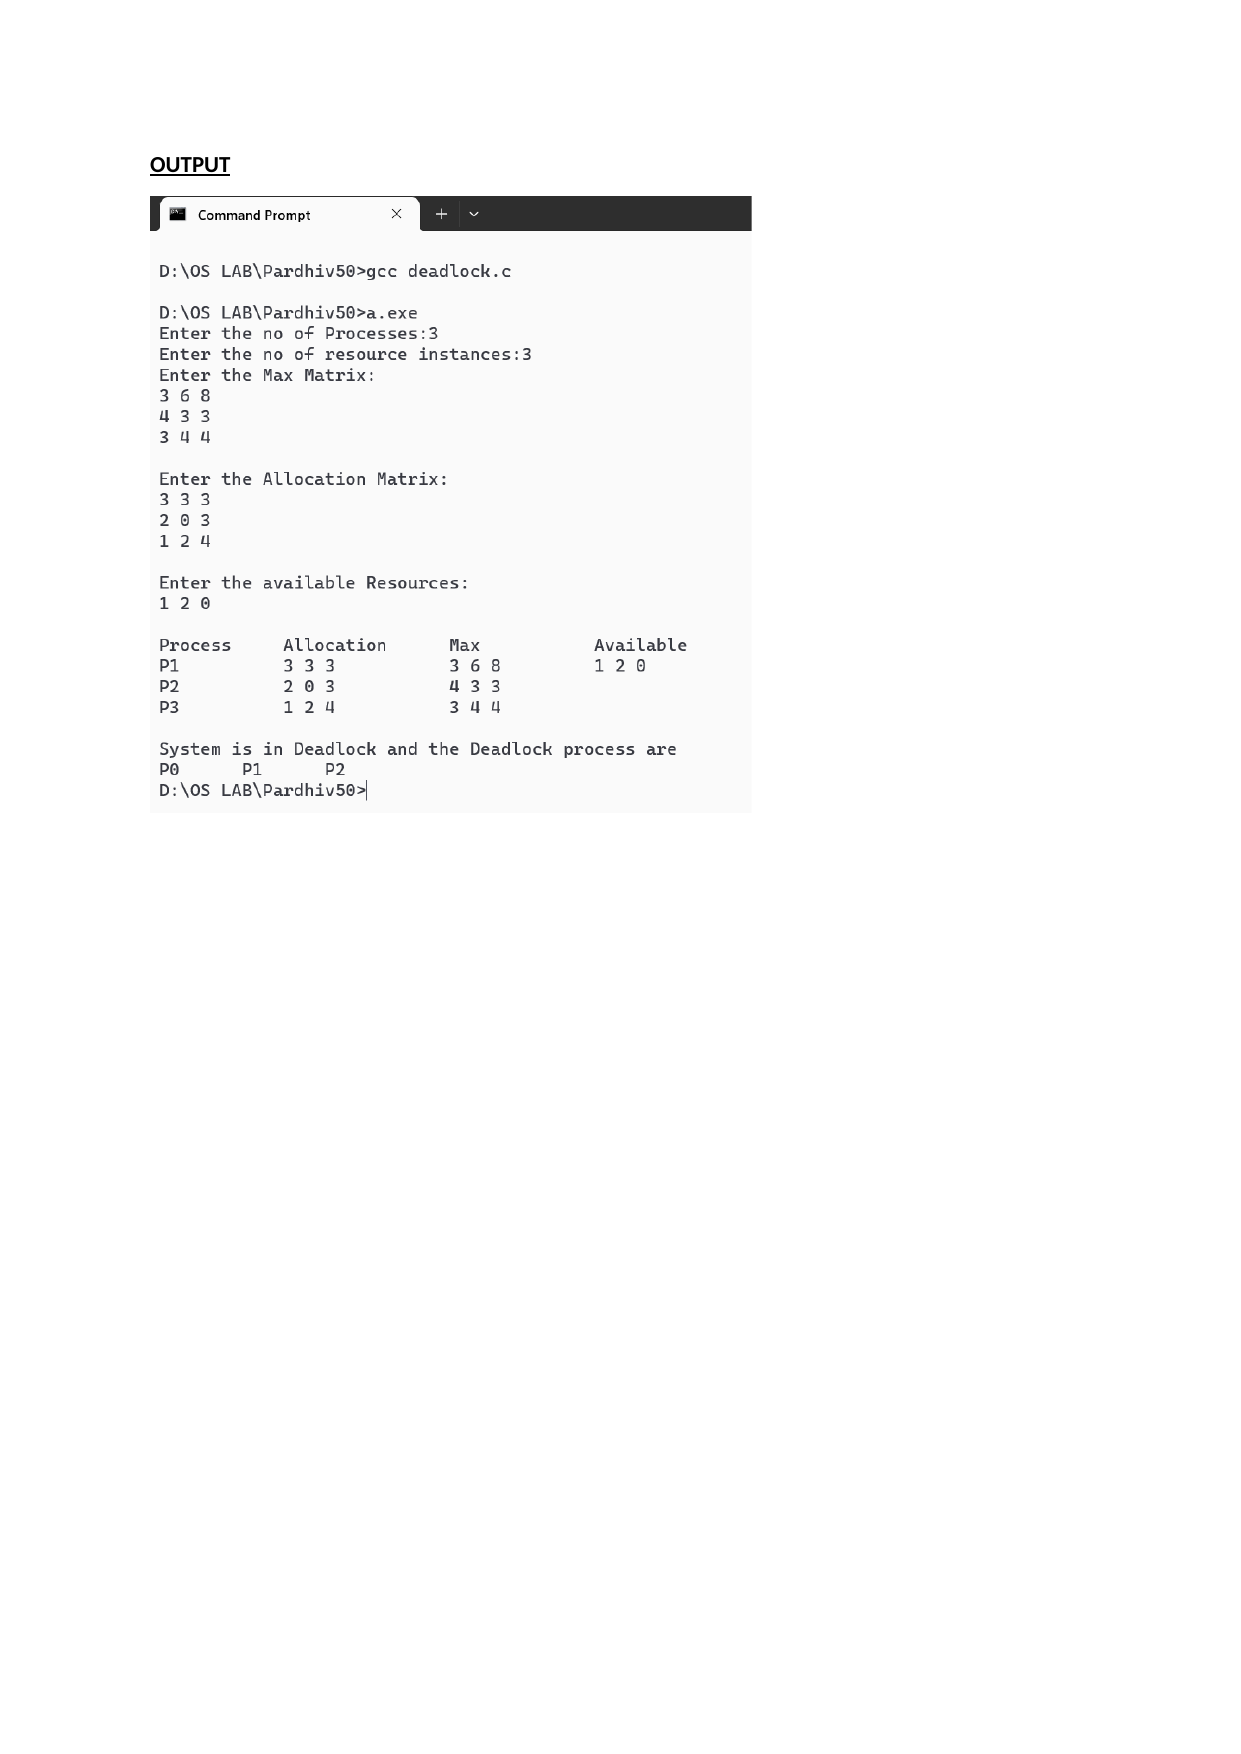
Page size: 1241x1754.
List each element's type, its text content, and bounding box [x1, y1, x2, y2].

text OUTPUT [150, 150, 1090, 178]
picture [150, 196, 752, 813]
